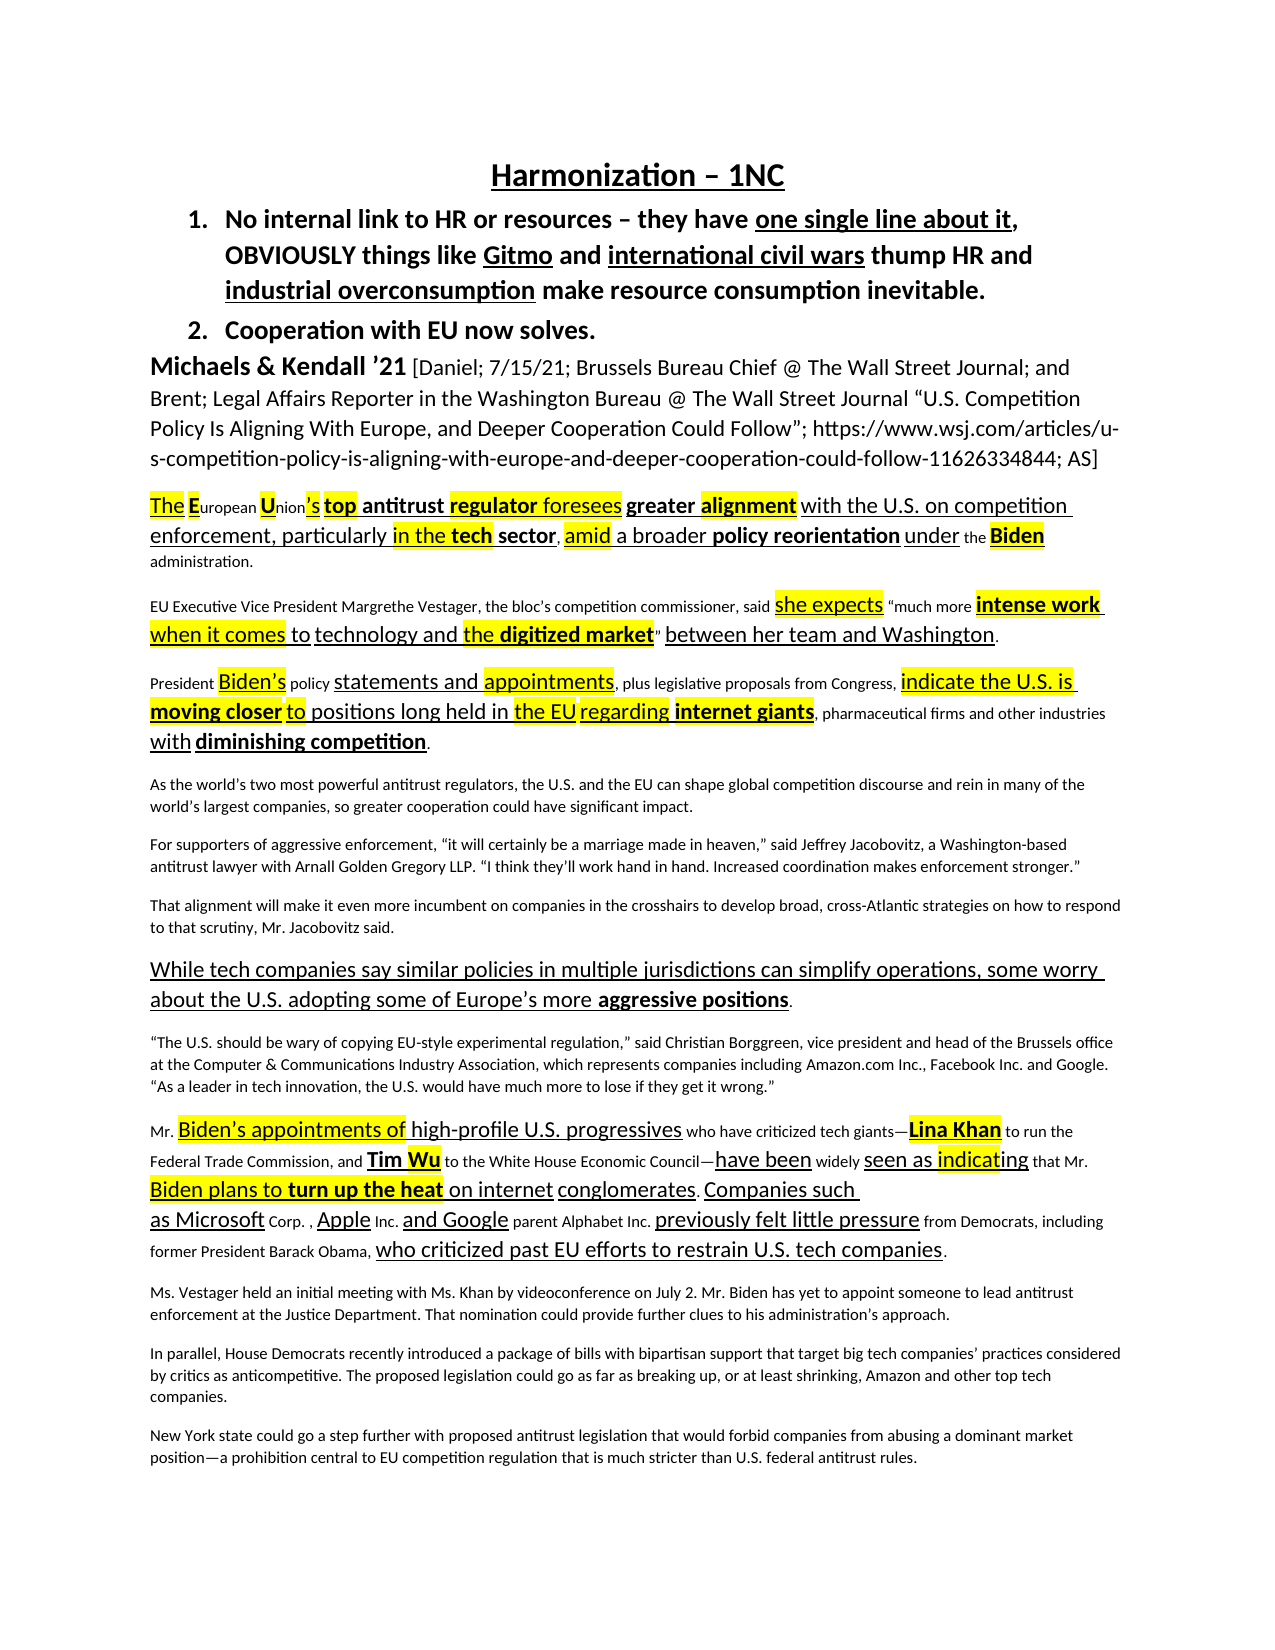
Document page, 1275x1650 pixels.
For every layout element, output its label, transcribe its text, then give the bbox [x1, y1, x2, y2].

text “The U.S. should be wary of copying EU-style experimental regulation,” said Christian Borggreen, vice president and head of the Brussels office at the Computer & Communications Industry Association, which represents companies including Amazon.com Inc., Facebook Inc. and Google. “As a leader in tech innovation, the U.S. would have much more to lose if they get it wrong.” [150, 1032, 1125, 1097]
text New York state could go a step further with proposed antitrust legislation that would forbid companies from abusing a dominant market position—a prohibition central to EU competition regulation that is much stricter than U.S. federal antitrust rules. [150, 1425, 1125, 1467]
subtitle Cooperation with EU now solves. [187, 313, 1125, 346]
subtitle No internal link to HR or resources – they have one single line about it, OBVIOUSLY things like Gitmo and international civil wars thump HR and industrial overconsumption make resource consumption inevitable. [187, 202, 1125, 307]
subtitle Harmonization – 1NC [150, 154, 1125, 195]
text EU Executive Vice President Margrethe Vestager, the bloc’s competition commissioner, said she expects “much more intense work when it comes to technology and the digitized market” between her team and Washington. [150, 590, 1125, 648]
text For supporters of aggressive enforcement, “it will certainly be a marriage made in heaven,” said Jeffrey Jacobovitz, a Washington-based antitrust lawyer with Arnall Golden Gregory LLP. “I think they’ll work hand in hand. Increased coordination makes enforcement stronger.” [150, 834, 1125, 877]
text As the world’s two most powerful antitrust regulators, the U.S. and the EU can shape global competition discourse and rein in many of the world’s largest companies, so greater cooperation could have significant impact. [150, 774, 1125, 816]
text Mr. Biden’s appointments of high-profile U.S. progressives who have criticized tech giants—Lina Khan to run the Federal Trade Commission, and Tim Wu to the White House Economic Council—have been widely seen as indicating that Mr. Biden plans to turn up the heat on internet conglomerates. Companies such as Microsoft Corp. , Apple Inc. and Google parent Alphabet Inc. previously felt little pressure from Democrats, including former President Barack Obama, who criticized past EU efforts to restrain U.S. tech companies. [150, 1115, 1125, 1264]
text The European Union’s top antitrust regulator foresees greater alignment with the U.S. on competition enforcement, particularly in the tech sector, amid a broader policy reorientation under the Biden administration. [150, 491, 1125, 572]
text Ms. Vestager held an initial meeting with Ms. Khan by videoconference on July 2. Mr. Biden has yet to appoint someone to lead antitrust enforcement at the Justice Department. That nomination could provide further clues to his administration’s approach. [150, 1282, 1125, 1325]
text While tech companies say similar policies in multiple jurisdictions can simplify operations, some worry about the U.S. adopting some of Europe’s more aggressive positions. [150, 955, 1125, 1014]
text That alignment will make it even more incumbent on companies in the crosshairs to develop broad, cross-Atlantic strategies on how to respond to that scrutiny, Mr. Jacobovitz said. [150, 895, 1125, 937]
text President Biden’s policy statements and appointments, plus legislative proposals from Congress, indicate the U.S. is moving closer to positions long held in the EU regarding internet giants, pharmaceutical firms and other industries with diminishing competition. [150, 667, 1125, 755]
text Michaels & Kendall ’21 [Daniel; 7/15/21; Brussels Bureau Chief @ The Wall Street Journal; and Brent; Legal Affairs Reporter in the Washington Bureau @ The Wall Street Journal “U.S. Competition Policy Is Aligning With Europe, and Deeper Cooperation Could Follow”; https://www.wsj.com/articles/u-s-competition-policy-is-aligning-with-europe-and-deeper-cooperation-could-follow-11626334844; AS] [150, 349, 1125, 473]
text In parallel, House Democrats recently introduced a package of bills with bipartisan support that target big tech companies’ practices considered by critics as anticompetitive. The proposed legislation could go as far as breaking up, or at least shrinking, Amazon and other top tech companies. [150, 1343, 1125, 1407]
